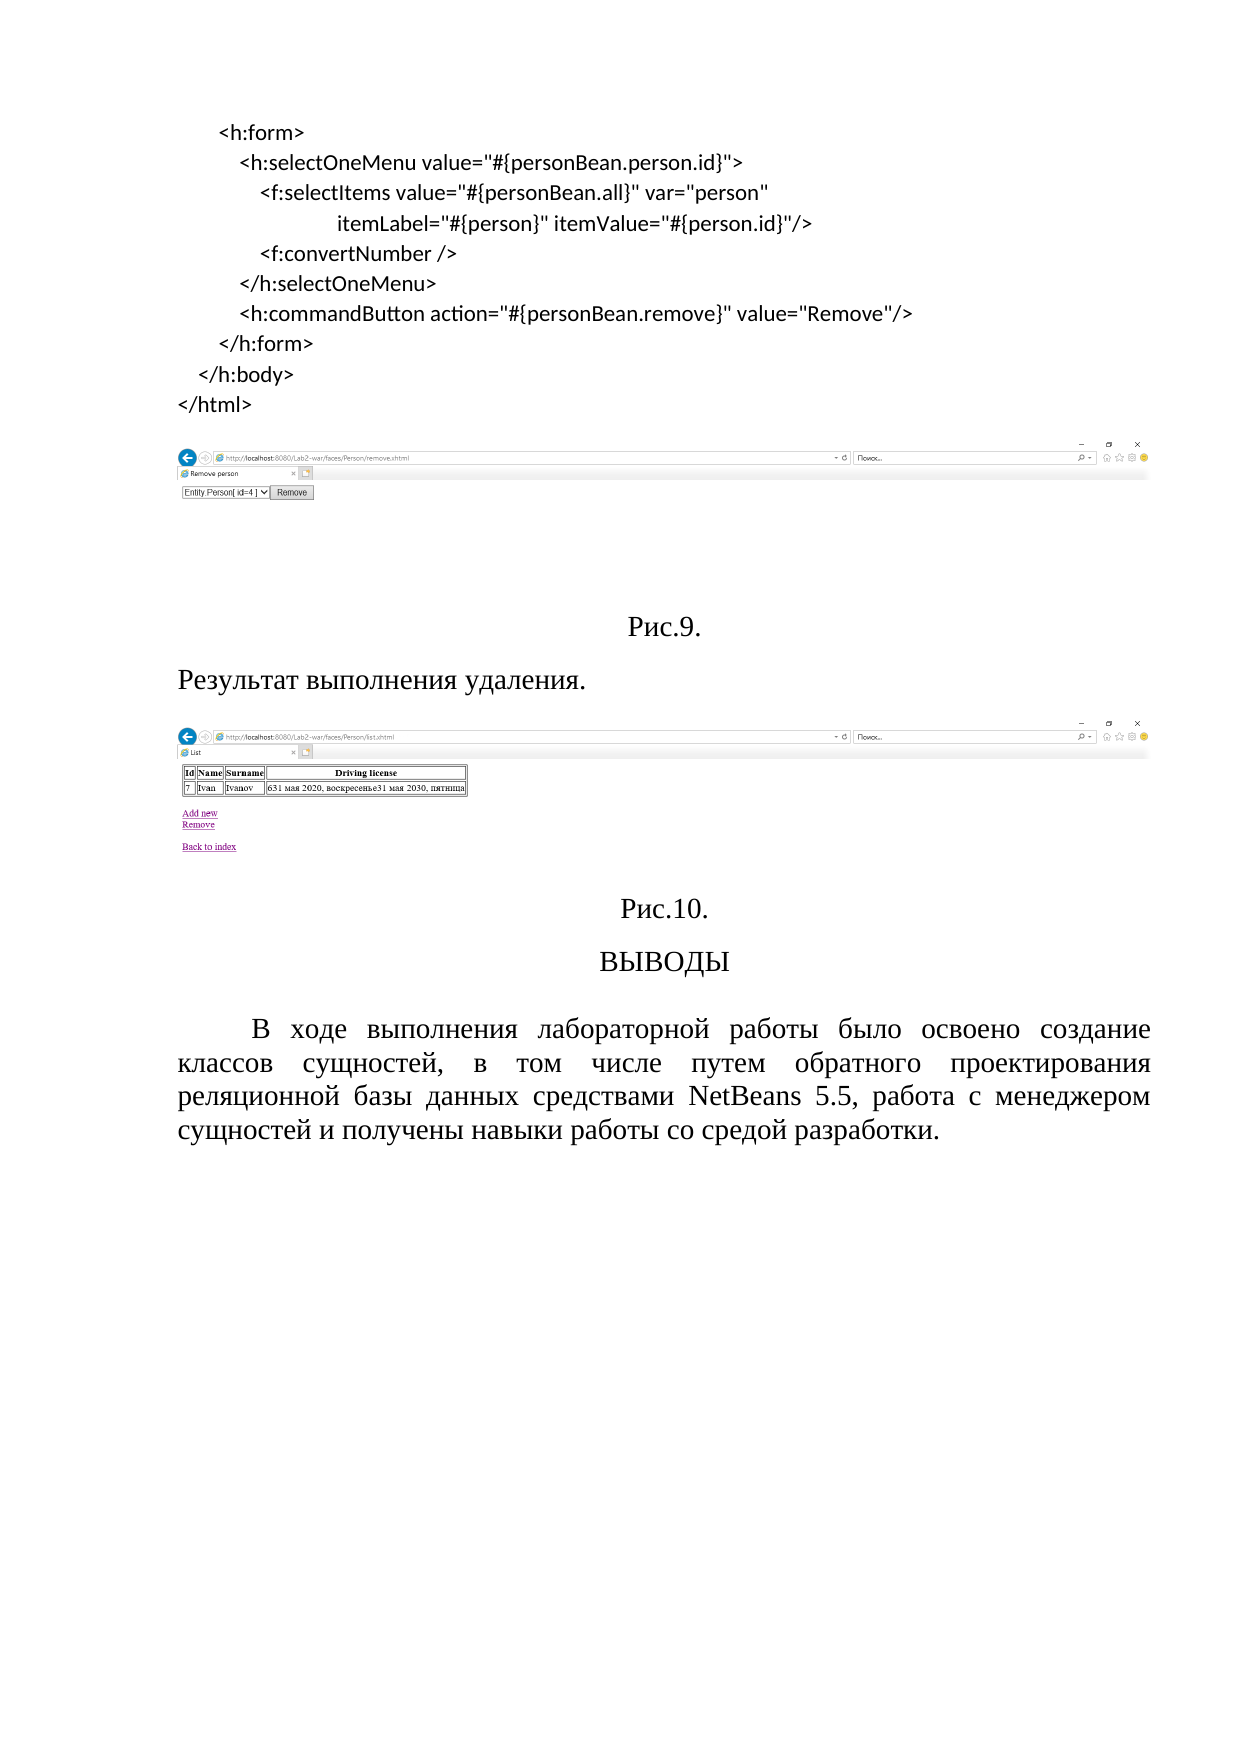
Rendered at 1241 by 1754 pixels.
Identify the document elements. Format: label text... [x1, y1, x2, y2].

text Рис.9. [177, 609, 1152, 643]
text Результат выполнения удаления. [177, 662, 1152, 696]
text ВЫВОДЫ [177, 944, 1152, 978]
text В ходе выполнения лабораторной работы было освоено создание классов сущностей, в том числе путем обратного проектирования реляционной базы данных средствами NetBeans 5.5, работа с менеджером сущностей и получены навыки работы со средой разработки. [177, 1011, 1152, 1145]
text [177, 118, 1152, 418]
picture [177, 436, 1152, 591]
picture [177, 715, 1152, 873]
text Рис.10. [177, 891, 1152, 925]
